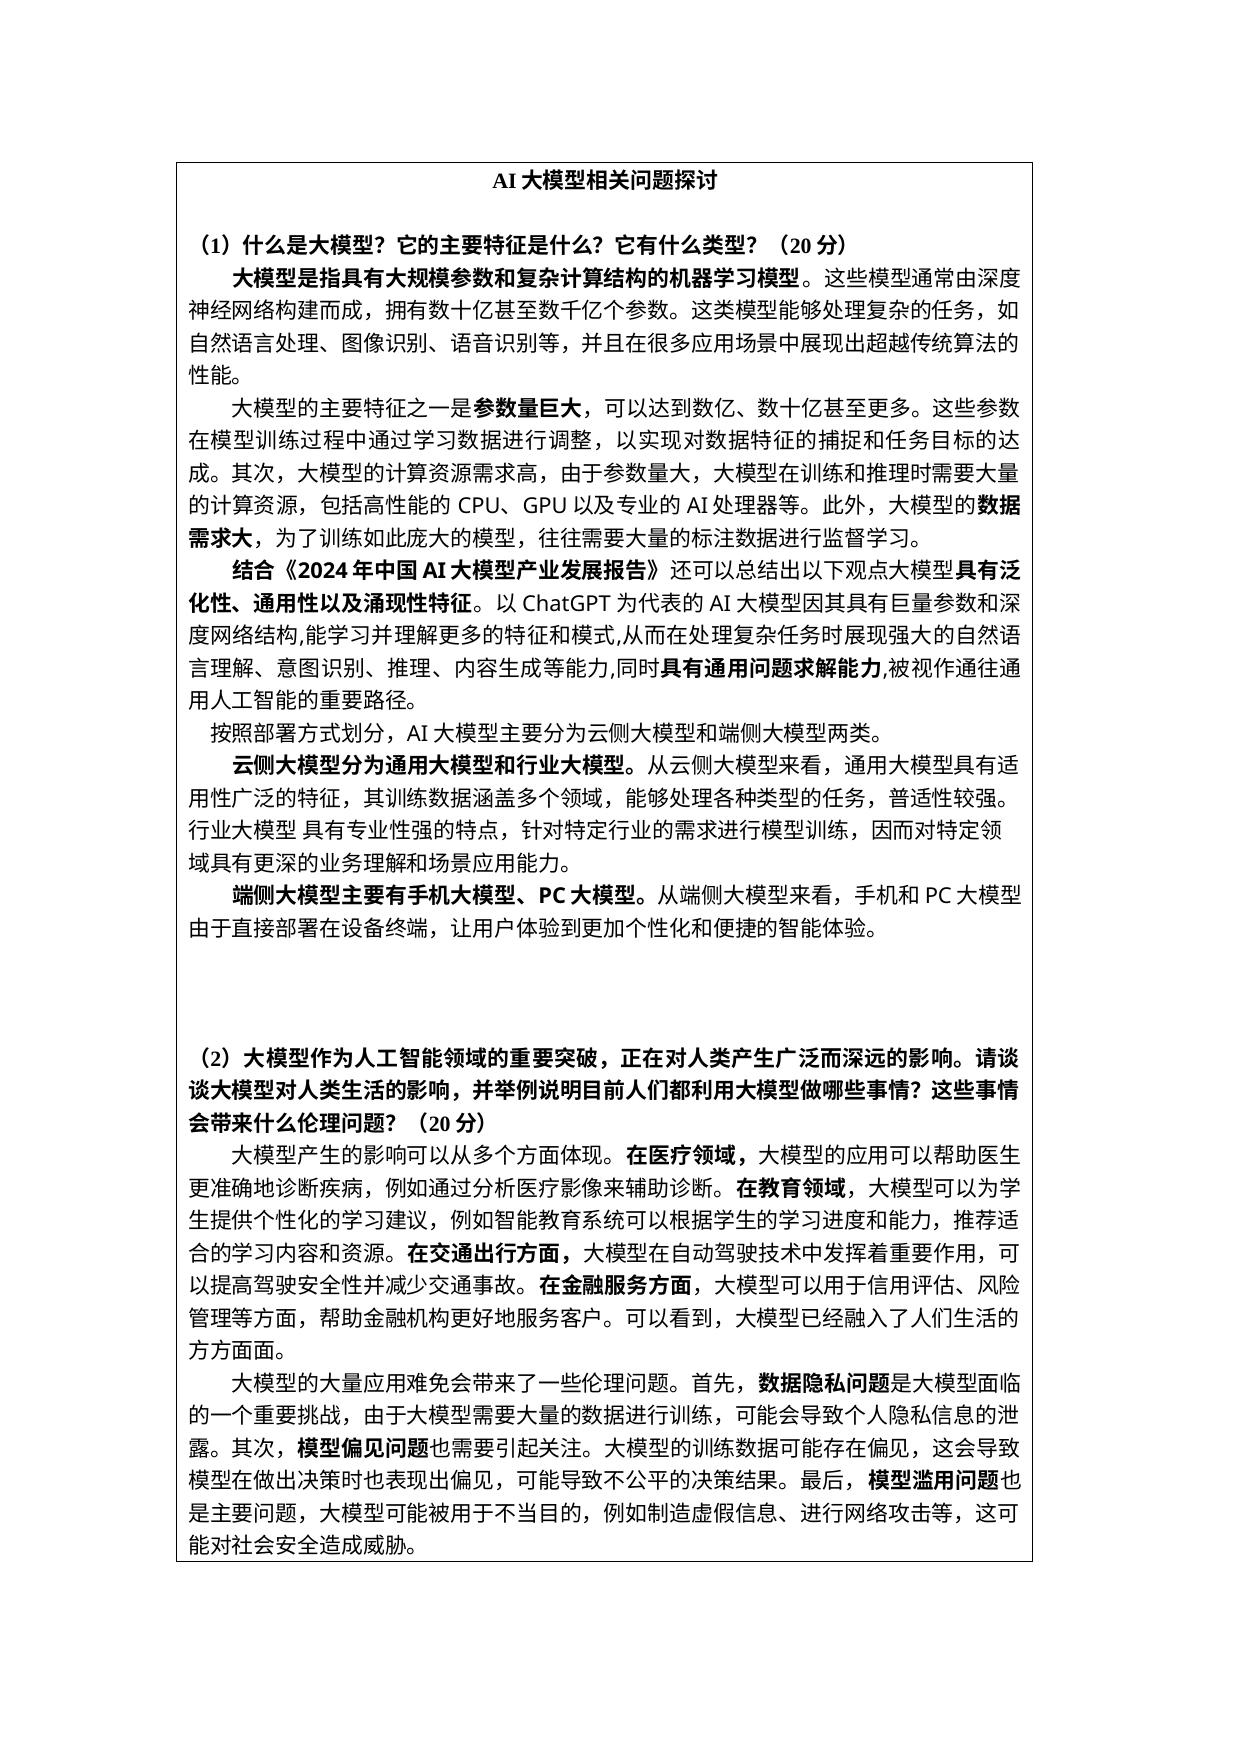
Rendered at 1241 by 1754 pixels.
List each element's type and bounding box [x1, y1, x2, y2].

table_header [177, 163, 1032, 1561]
